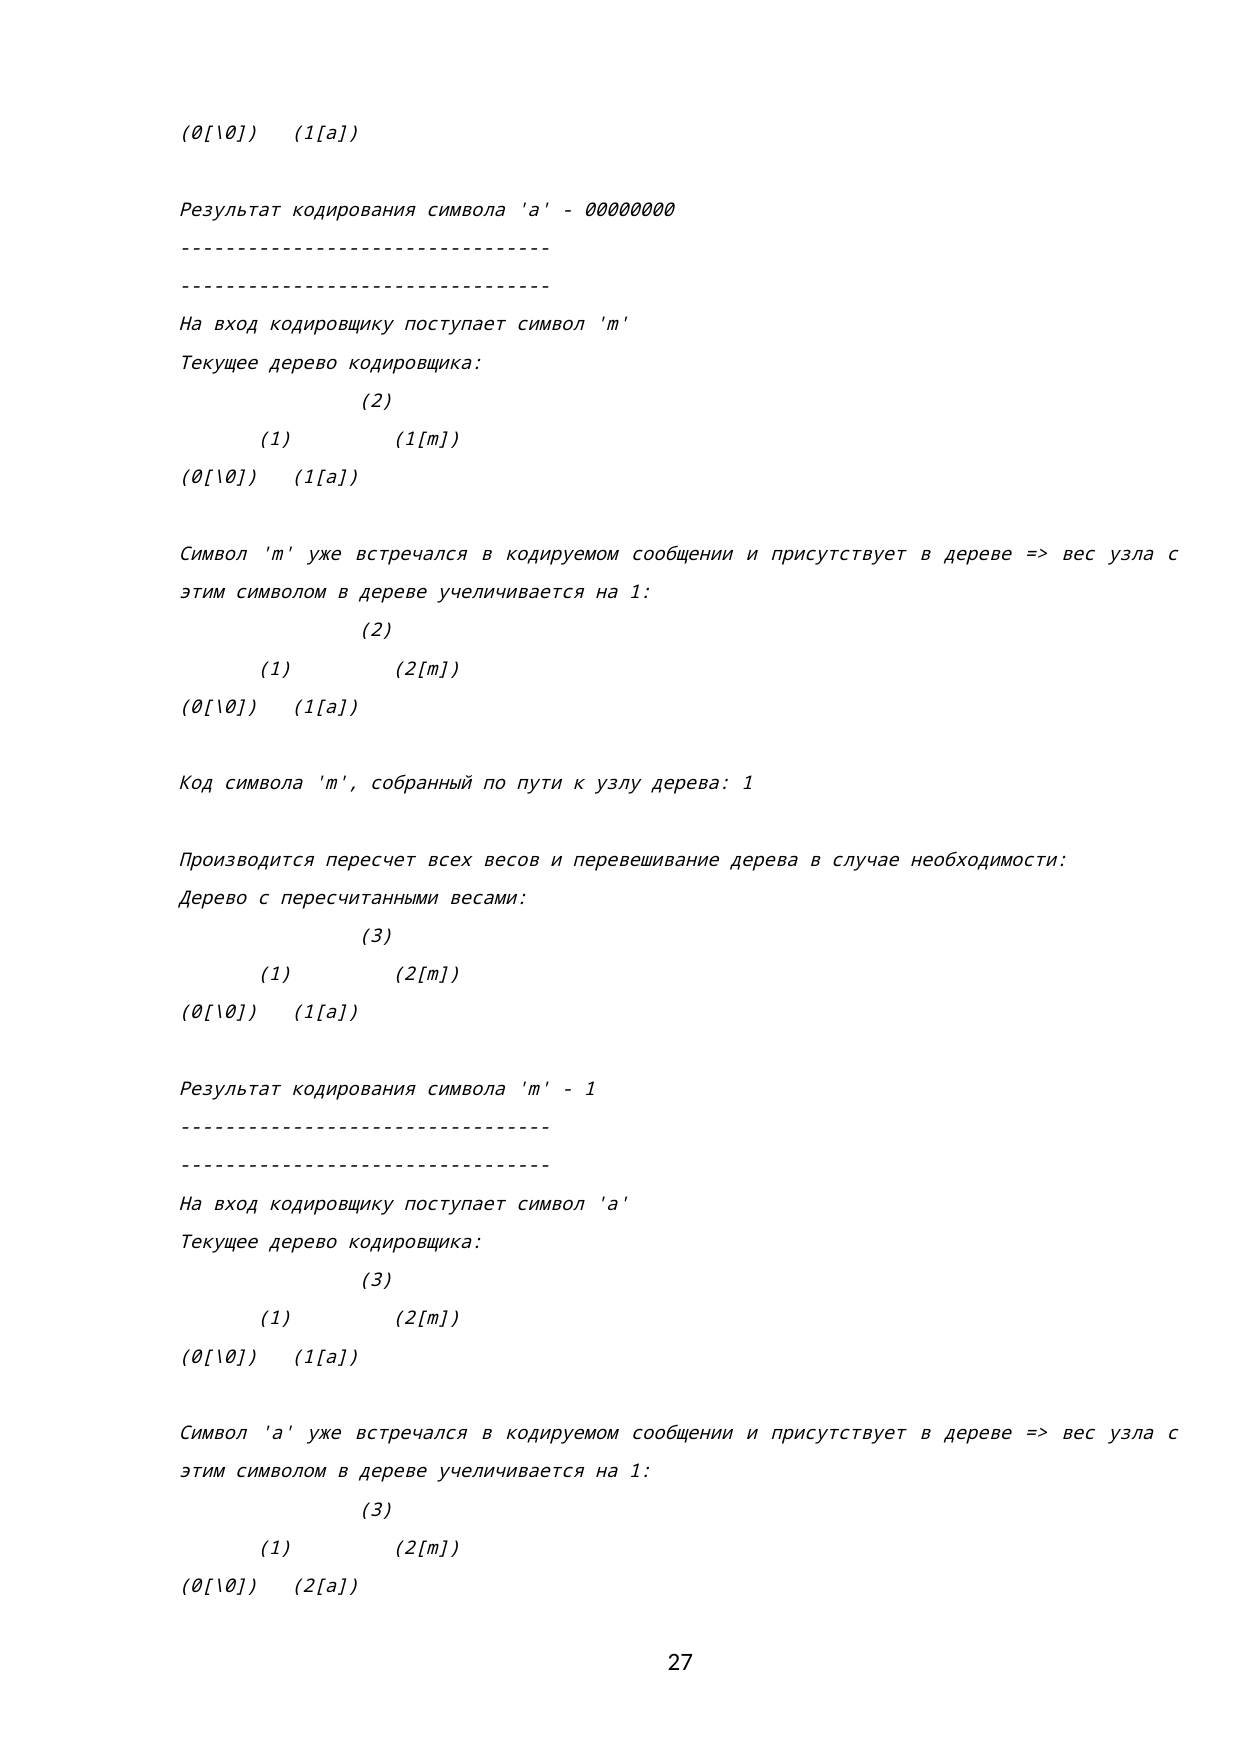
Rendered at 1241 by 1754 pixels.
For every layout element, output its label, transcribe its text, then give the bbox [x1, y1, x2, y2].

text Символ 'm' уже встречался в кодируемом сообщении и присутствует в дереве => вес узла с этим символом в дереве учеличивается на 1: [178, 540, 1181, 604]
text (2) [178, 617, 1181, 642]
text (0[\0]) (2[a]) [178, 1572, 1181, 1598]
text (3) [178, 922, 1181, 948]
text --------------------------------- [178, 1152, 1181, 1177]
text (0[\0]) (1[a]) [178, 999, 1181, 1024]
text На вход кодировщику поступает символ 'm' [178, 311, 1181, 336]
text --------------------------------- [178, 272, 1181, 298]
text Код символа 'm', собранный по пути к узлу дерева: 1 [178, 769, 1181, 795]
text (2) [178, 387, 1181, 413]
text (1) (2[m]) [178, 1305, 1181, 1330]
text Дерево с пересчитанными весами: [178, 884, 1181, 910]
text Символ 'a' уже встречался в кодируемом сообщении и присутствует в дереве => вес узла с этим символом в дереве учеличивается на 1: [178, 1419, 1181, 1483]
text (1) (2[m]) [178, 961, 1181, 986]
text (3) [178, 1266, 1181, 1292]
text (0[\0]) (1[a]) [178, 1343, 1181, 1368]
text (1) (1[m]) [178, 425, 1181, 451]
text Текущее дерево кодировщика: [178, 349, 1181, 374]
text Производится пересчет всех весов и перевешивание дерева в случае необходимости: [178, 846, 1181, 871]
text Результат кодирования символа 'a' - 00000000 [178, 196, 1181, 222]
text (0[\0]) (1[a]) [178, 119, 1181, 145]
text (1) (2[m]) [178, 655, 1181, 680]
text --------------------------------- [178, 234, 1181, 260]
text (3) [178, 1496, 1181, 1521]
text На вход кодировщику поступает символ 'a' [178, 1190, 1181, 1216]
text Результат кодирования символа 'm' - 1 [178, 1075, 1181, 1101]
text --------------------------------- [178, 1113, 1181, 1139]
text (0[\0]) (1[a]) [178, 464, 1181, 489]
text (1) (2[m]) [178, 1534, 1181, 1559]
text (0[\0]) (1[a]) [178, 693, 1181, 718]
text Текущее дерево кодировщика: [178, 1228, 1181, 1254]
